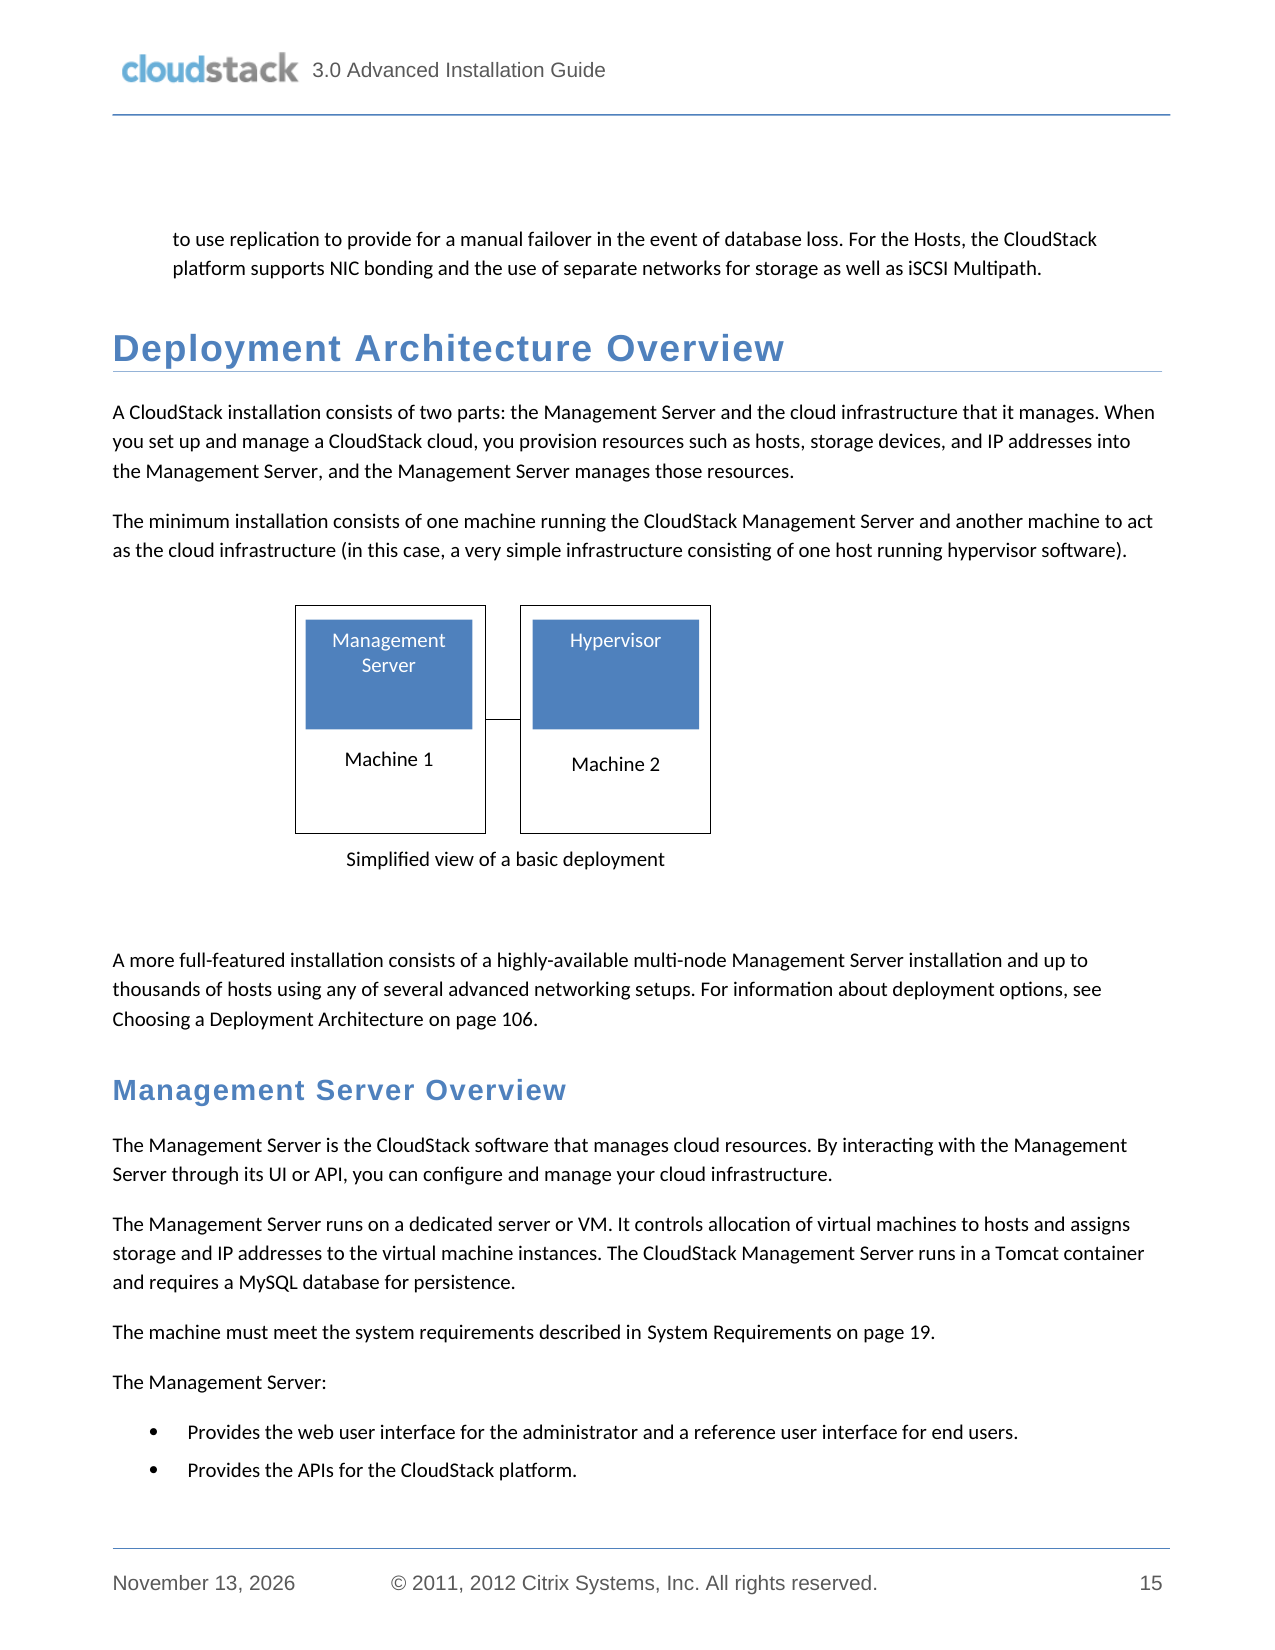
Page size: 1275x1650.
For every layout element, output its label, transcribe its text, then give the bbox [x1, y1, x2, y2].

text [172, 226, 1162, 281]
subtitle Management Server Overview [112, 1072, 1162, 1106]
subtitle Deployment Architecture Overview [112, 326, 1162, 372]
text The Management Server is the CloudStack software that manages cloud resources. By interacting with the Management Server through its UI or API, you can configure and manage your cloud infrastructure. [112, 1132, 1162, 1186]
text The machine must meet the system requirements described in System Requirements on page 19. [112, 1319, 1162, 1345]
text The minimum installation consists of one machine running the CloudStack Management Server and another machine to act as the cloud infrastructure (in this case, a very simple infrastructure consisting of one host running hypervisor software). [112, 508, 1162, 562]
picture [112, 45, 312, 95]
text The Management Server: [112, 1369, 1162, 1395]
text A more full-featured installation consists of a highly-available multi-node Management Server installation and up to thousands of hosts using any of several advanced networking setups. For information about deployment options, see Choosing a Deployment Architecture on page 101. [112, 947, 1162, 1031]
list Provides the APIs for the CloudStack platform. [150, 1457, 1162, 1483]
list Provides the web user interface for the administrator and a reference user interface for end users. [150, 1419, 1162, 1445]
text The Management Server runs on a dedicated server or VM. It controls allocation of virtual machines to hosts and assigns storage and IP addresses to the virtual machine instances. The CloudStack Management Server runs in a Tomcat container and requires a MySQL database for persistence. [112, 1211, 1162, 1295]
text A CloudStack installation consists of two parts: the Management Server and the cloud infrastructure that it manages. When you set up and manage a CloudStack cloud, you provision resources such as hosts, storage devices, and IP addresses into the Management Server, and the Management Server manages those resources. [112, 399, 1162, 483]
